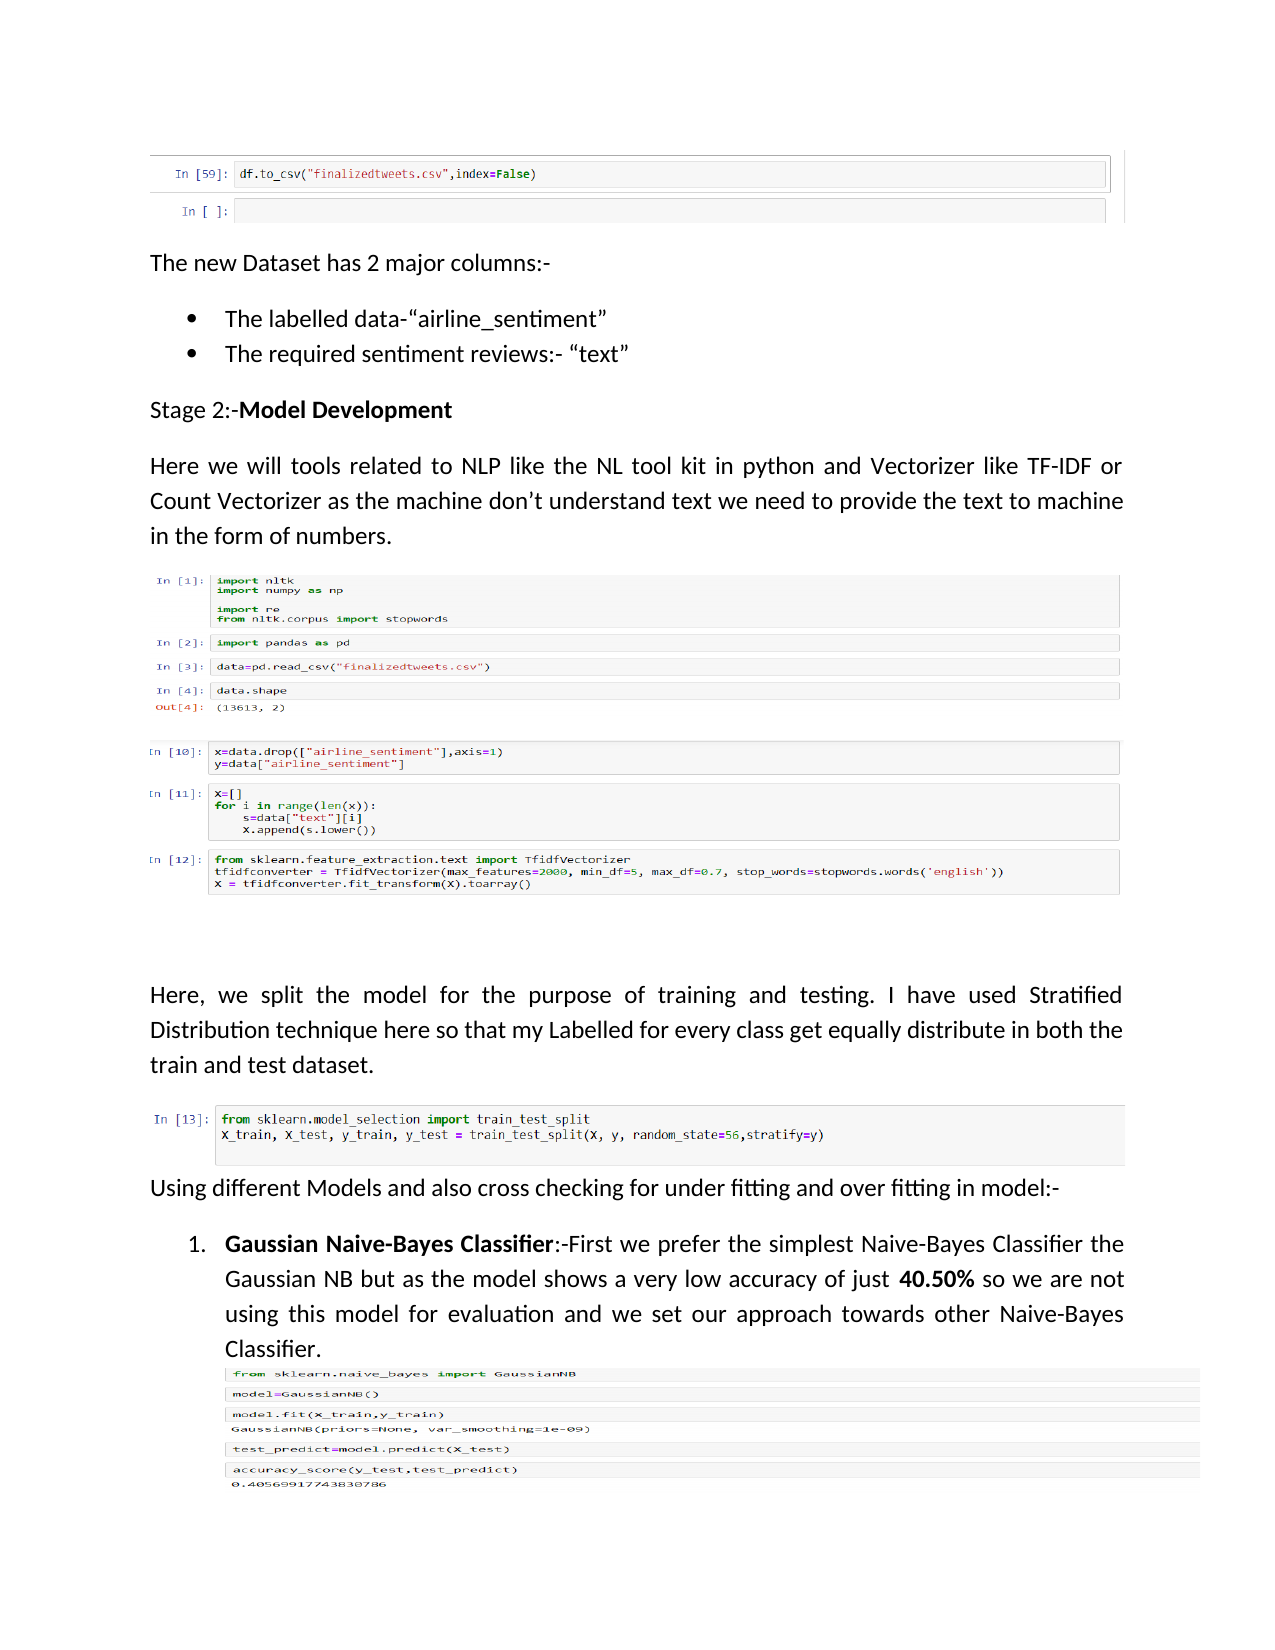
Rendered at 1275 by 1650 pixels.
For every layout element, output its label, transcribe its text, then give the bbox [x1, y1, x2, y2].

text Stage 2:-Model Development [150, 394, 1125, 424]
list The labelled data-“airline_sentiment” [187, 303, 1125, 334]
text Here we will tools related to NLP like the NL tool kit in python and Vectorizer like TF-IDF or Count Vectorizer as the machine don’t understand text we need to provide the text to machine in the form of numbers. [150, 450, 1125, 550]
list Gaussian Naive-Bayes Classifier:-First we prefer the simplest Naive-Bayes Classifier the Gaussian NB but as the model shows a very low accuracy of just 40.50% so we are not using this model for evaluation and we set our approach towards other Naive-Bayes Classifier. [187, 1228, 1125, 1364]
text The new Dataset has 2 major columns:- [150, 247, 1125, 278]
picture [150, 1105, 1125, 1169]
list The required sentiment reviews:- “text” [187, 338, 1125, 369]
picture [150, 575, 1124, 716]
text Using different Models and also cross checking for under fitting and over fitting in model:- [150, 1169, 1125, 1203]
picture [225, 1368, 1200, 1493]
text Here, we split the model for the purpose of training and testing. I have used Stratified Distribution technique here so that my Labelled for every class get equally distribute in both the train and test dataset. [150, 979, 1125, 1080]
picture [150, 740, 1124, 899]
picture [150, 150, 1125, 223]
